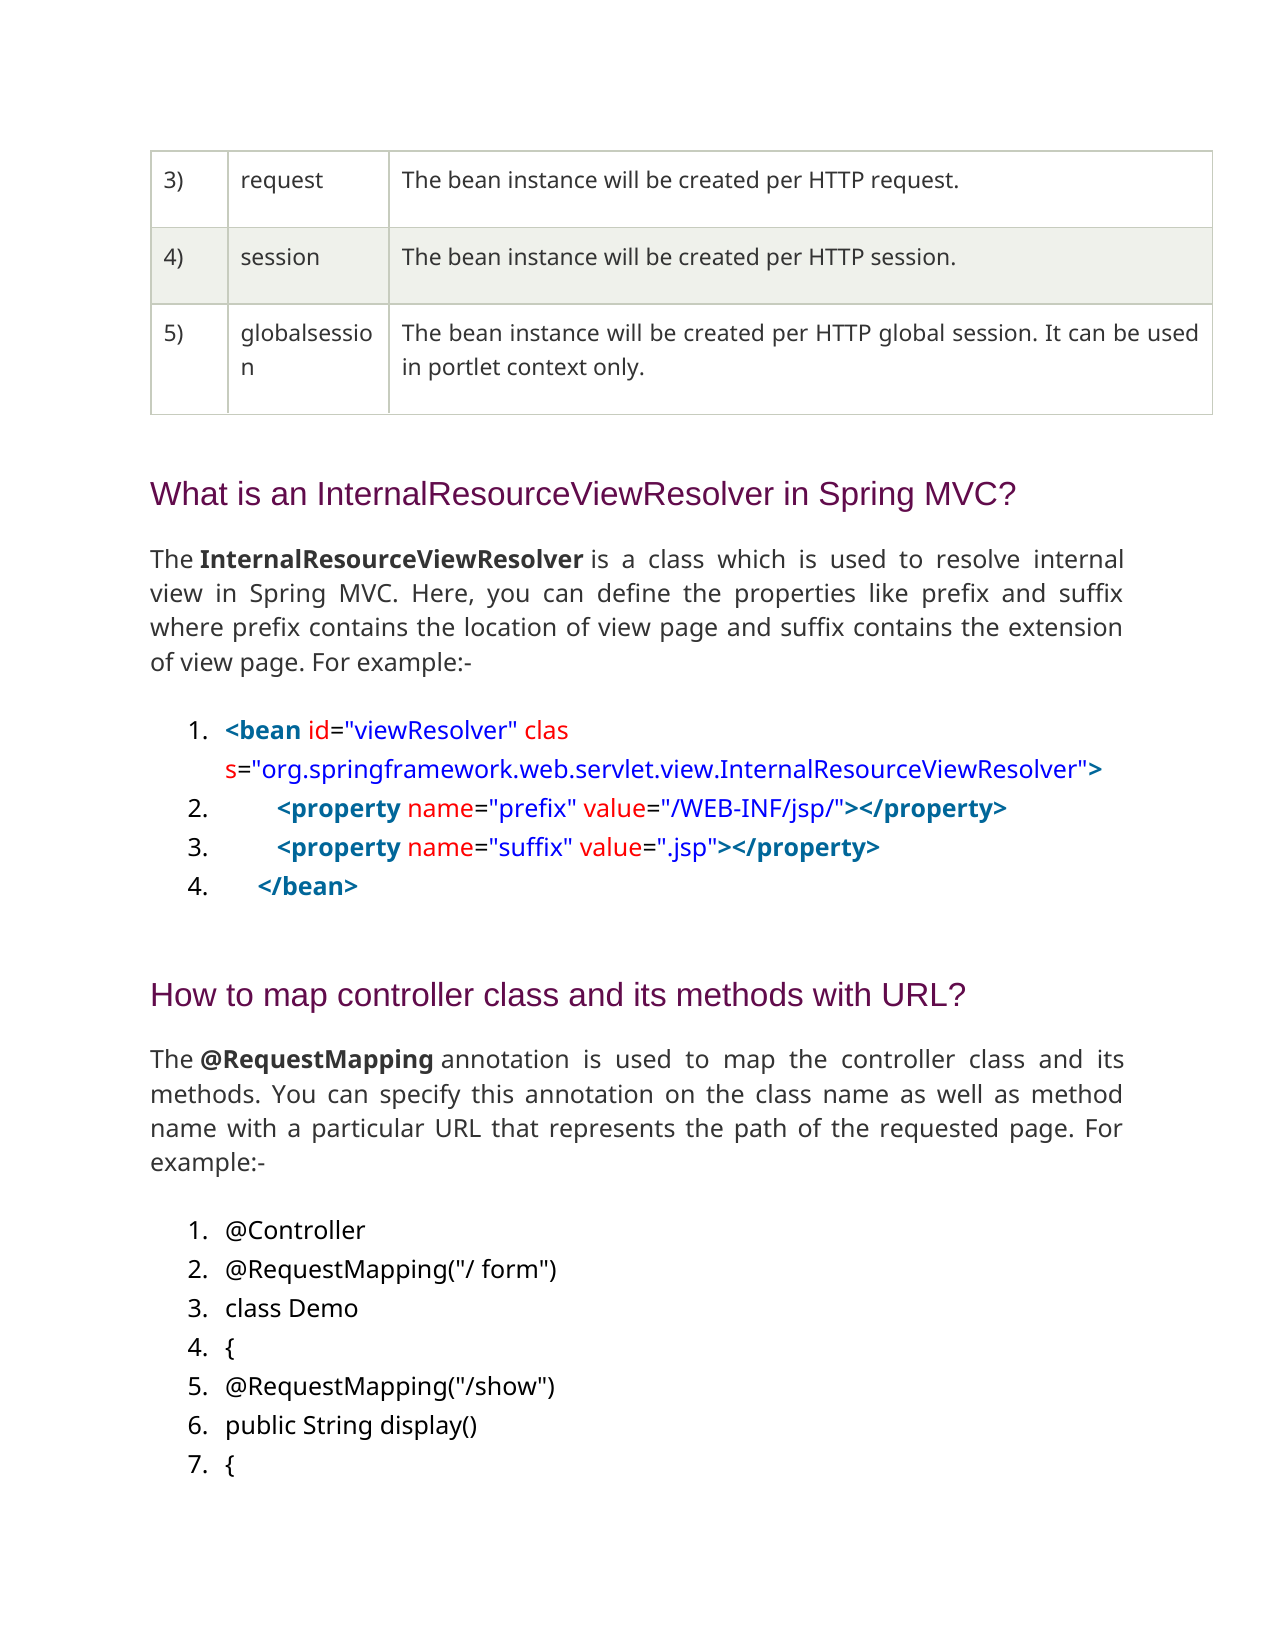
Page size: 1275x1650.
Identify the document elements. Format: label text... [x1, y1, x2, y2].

list @RequestMapping("/show") [187, 1364, 1125, 1403]
list <bean id="viewResolver" class="org.springframework.web.servlet.view.InternalResourceViewResolver"> [187, 707, 1125, 786]
list public String display() [187, 1403, 1125, 1442]
list @Controller [187, 1208, 1125, 1247]
table_cell session [229, 228, 388, 303]
list @RequestMapping("/ form") [187, 1247, 1125, 1286]
table_cell The bean instance will be created per HTTP request. [390, 152, 1212, 227]
text How to map controller class and its methods with URL? [150, 974, 1125, 1013]
text The InternalResourceViewResolver is a class which is used to resolve internal view in Spring MVC. Here, you can define the properties like prefix and suffix where prefix contains the location of view page and suffix contains the extension of view page. For example:- [150, 542, 1125, 678]
list <property name="suffix" value=".jsp"></property> [187, 824, 1125, 864]
text What is an InternalResourceViewResolver in Spring MVC? [150, 474, 1125, 513]
list class Demo [187, 1286, 1125, 1325]
table_cell 4) [152, 228, 227, 303]
list { [187, 1325, 1125, 1364]
table_cell 5) [152, 305, 227, 413]
table_cell globalsession [229, 305, 388, 413]
table_cell The bean instance will be created per HTTP global session. It can be used in portlet context only. [390, 305, 1212, 413]
list </bean> [187, 864, 1125, 903]
table_cell The bean instance will be created per HTTP session. [390, 228, 1212, 303]
list <property name="prefix" value="/WEB-INF/jsp/"></property> [187, 786, 1125, 824]
table_cell 3) [152, 152, 227, 227]
list { [187, 1442, 1125, 1481]
text The @RequestMapping annotation is used to map the controller class and its methods. You can specify this annotation on the class name as well as method name with a particular URL that represents the path of the requested page. For example:- [150, 1042, 1125, 1178]
table_cell request [229, 152, 388, 227]
